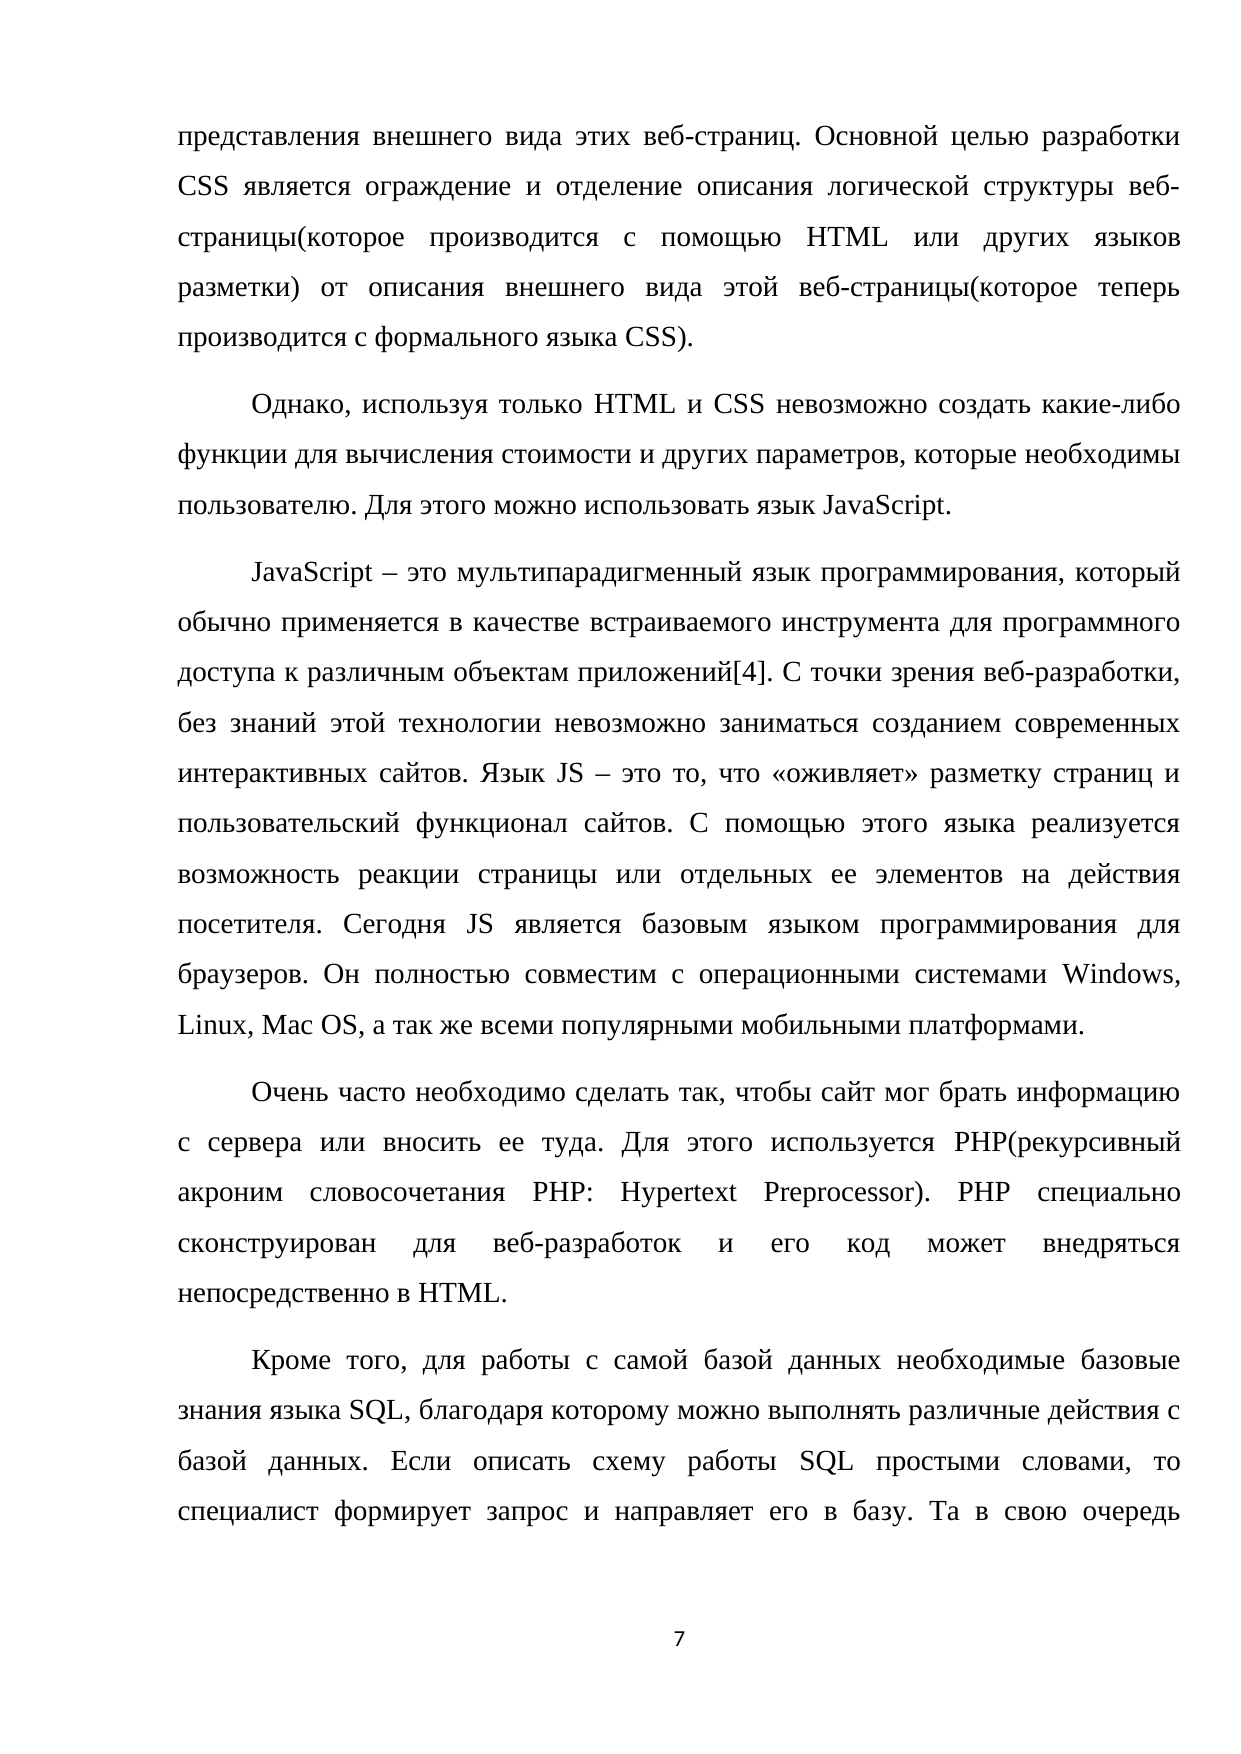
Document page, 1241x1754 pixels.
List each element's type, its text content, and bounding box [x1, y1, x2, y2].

text JavaScript – это мультипарадигменный язык программирования, который обычно применяется в качестве встраиваемого инструмента для программного доступа к различным объектам приложений[4]. С точки зрения веб-разработки, без знаний этой технологии невозможно заниматься созданием современных интерактивных сайтов. Язык JS – это то, что «оживляет» разметку страниц и пользовательский функционал сайтов. С помощью этого языка реализуется возможность реакции страницы или отдельных ее элементов на действия посетителя. Сегодня JS является базовым языком программирования для браузеров. Он полностью совместим с операционными системами Windows, Linux, Mac OS, а так же всеми популярными мобильными платформами. [177, 554, 1181, 1040]
text Очень часто необходимо сделать так, чтобы сайт мог брать информацию с сервера или вносить ее туда. Для этого используется PHP(рекурсивный акроним словосочетания PHP: Hypertext Preprocessor). PHP специально сконструирован для веб-разработок и его код может внедряться непосредственно в HTML. [177, 1074, 1181, 1308]
text Однако, используя только HTML и CSS невозможно создать какие-либо функции для вычисления стоимости и других параметров, которые необходимы пользователю. Для этого можно использовать язык JavaScript. [177, 386, 1181, 521]
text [177, 1342, 1181, 1526]
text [177, 118, 1181, 353]
